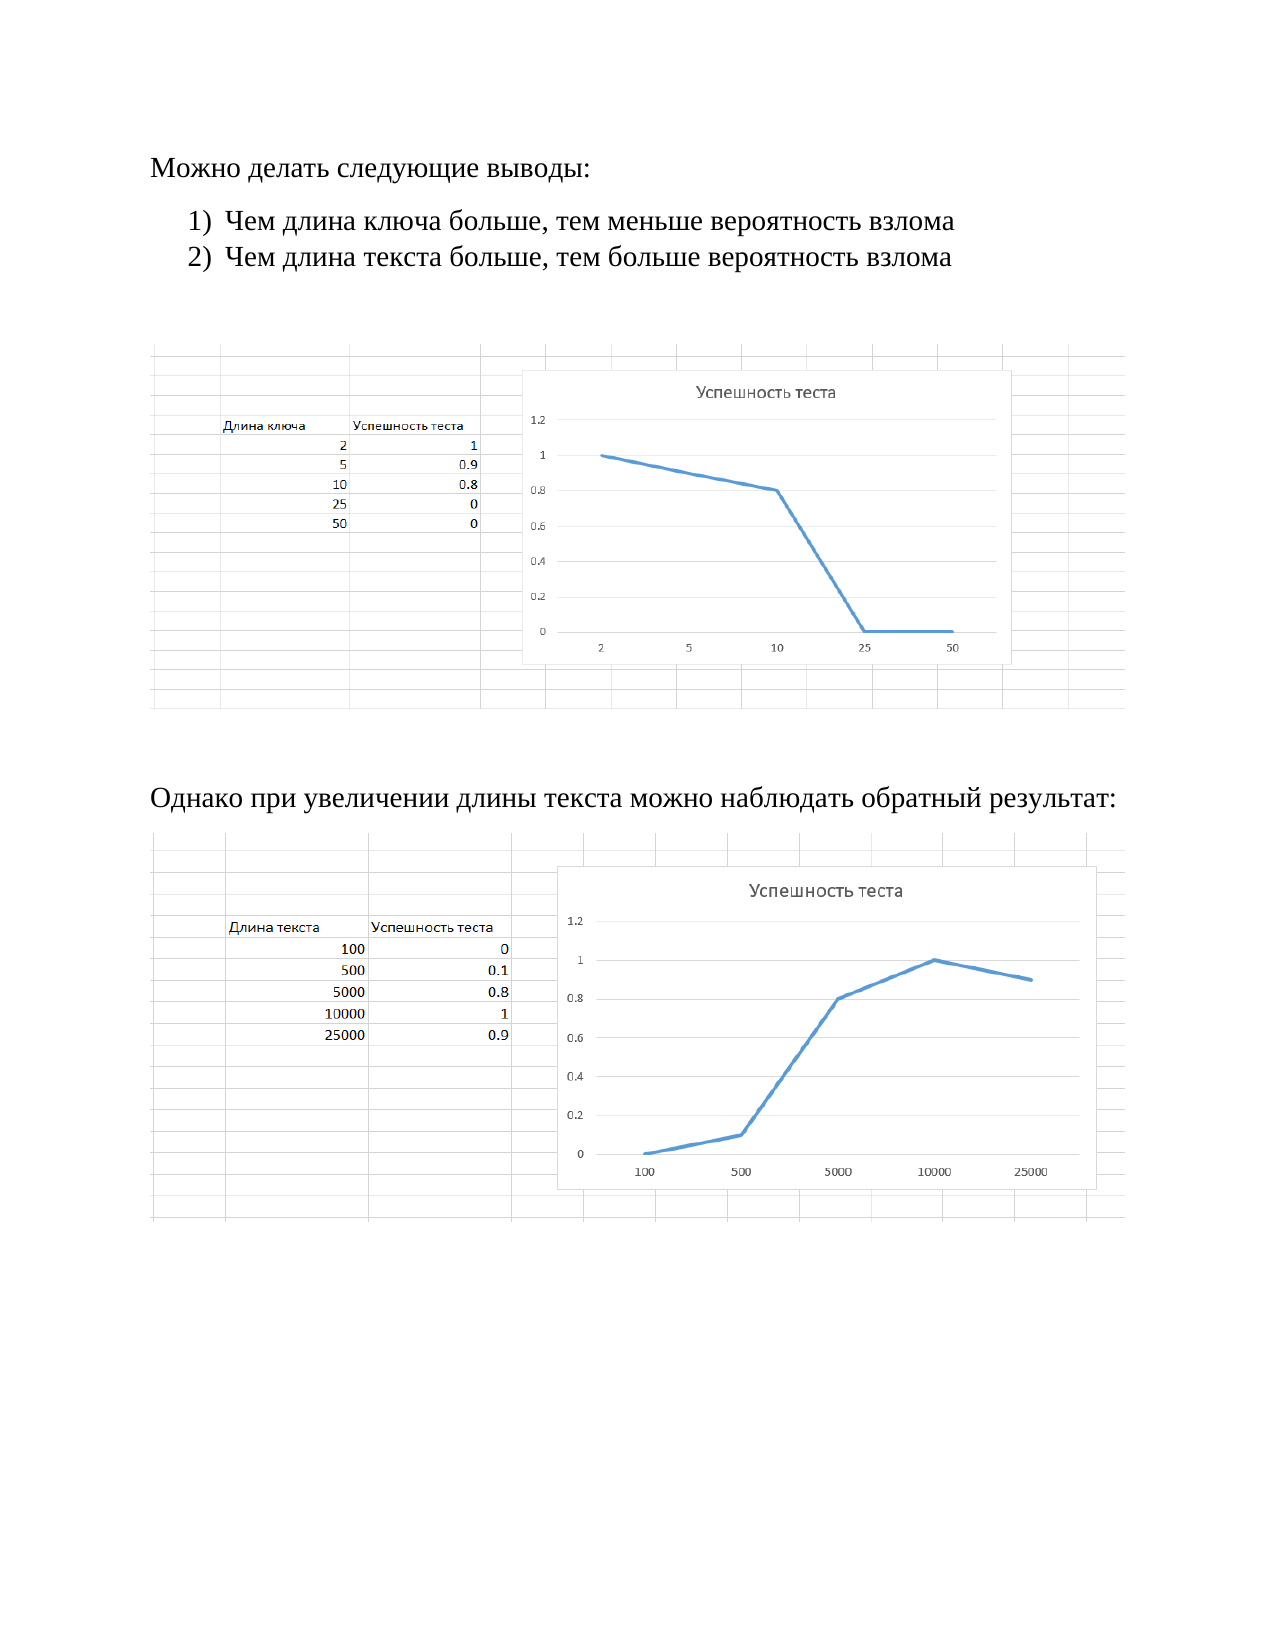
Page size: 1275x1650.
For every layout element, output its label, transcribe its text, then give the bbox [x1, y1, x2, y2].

text Можно делать следующие выводы: [150, 150, 1125, 183]
picture [150, 833, 1125, 1222]
list Чем длина текста больше, тем больше вероятность взлома [187, 239, 1125, 272]
text Однако при увеличении длины текста можно наблюдать обратный результат: [150, 781, 1125, 814]
list Чем длина ключа больше, тем меньше вероятность взлома [187, 203, 1125, 236]
picture [150, 344, 1125, 709]
